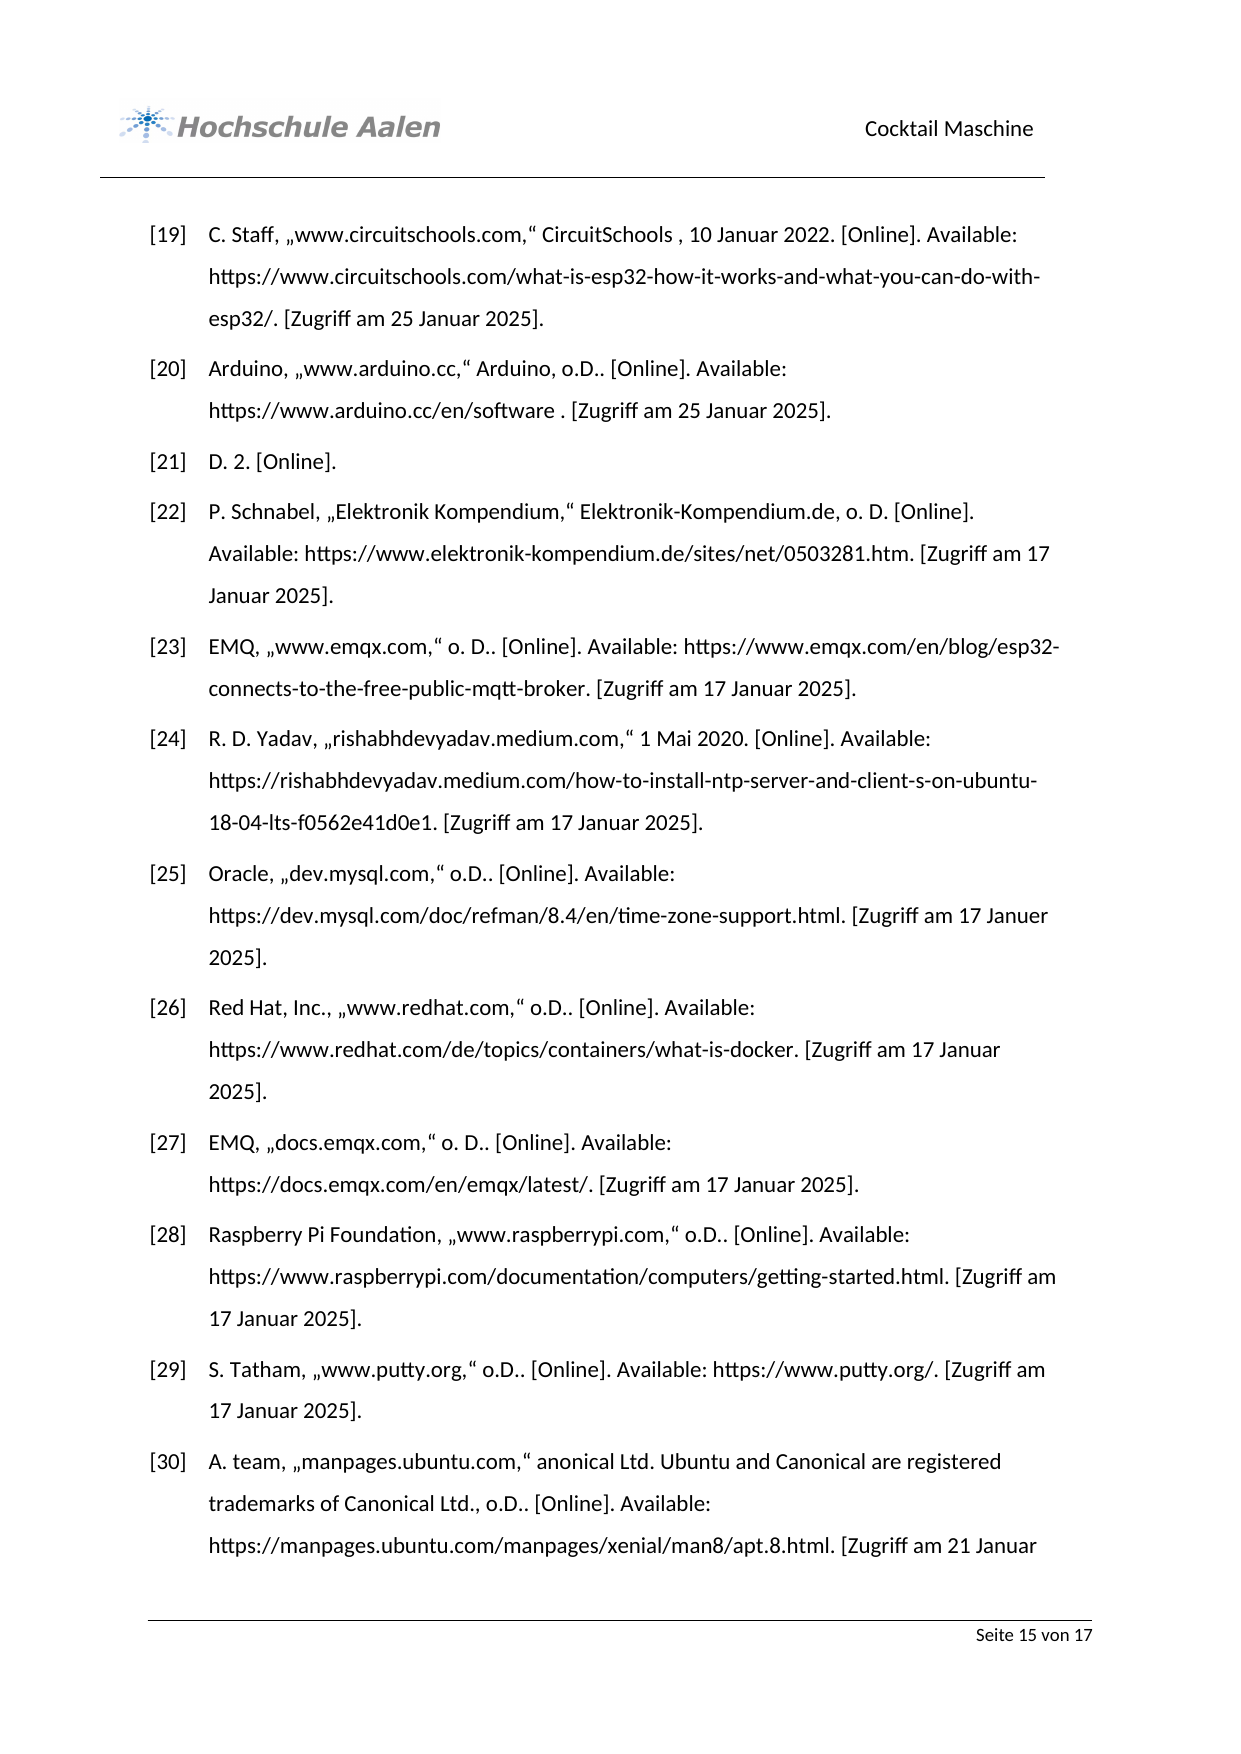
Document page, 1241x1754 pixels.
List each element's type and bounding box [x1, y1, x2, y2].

picture [118, 98, 441, 143]
